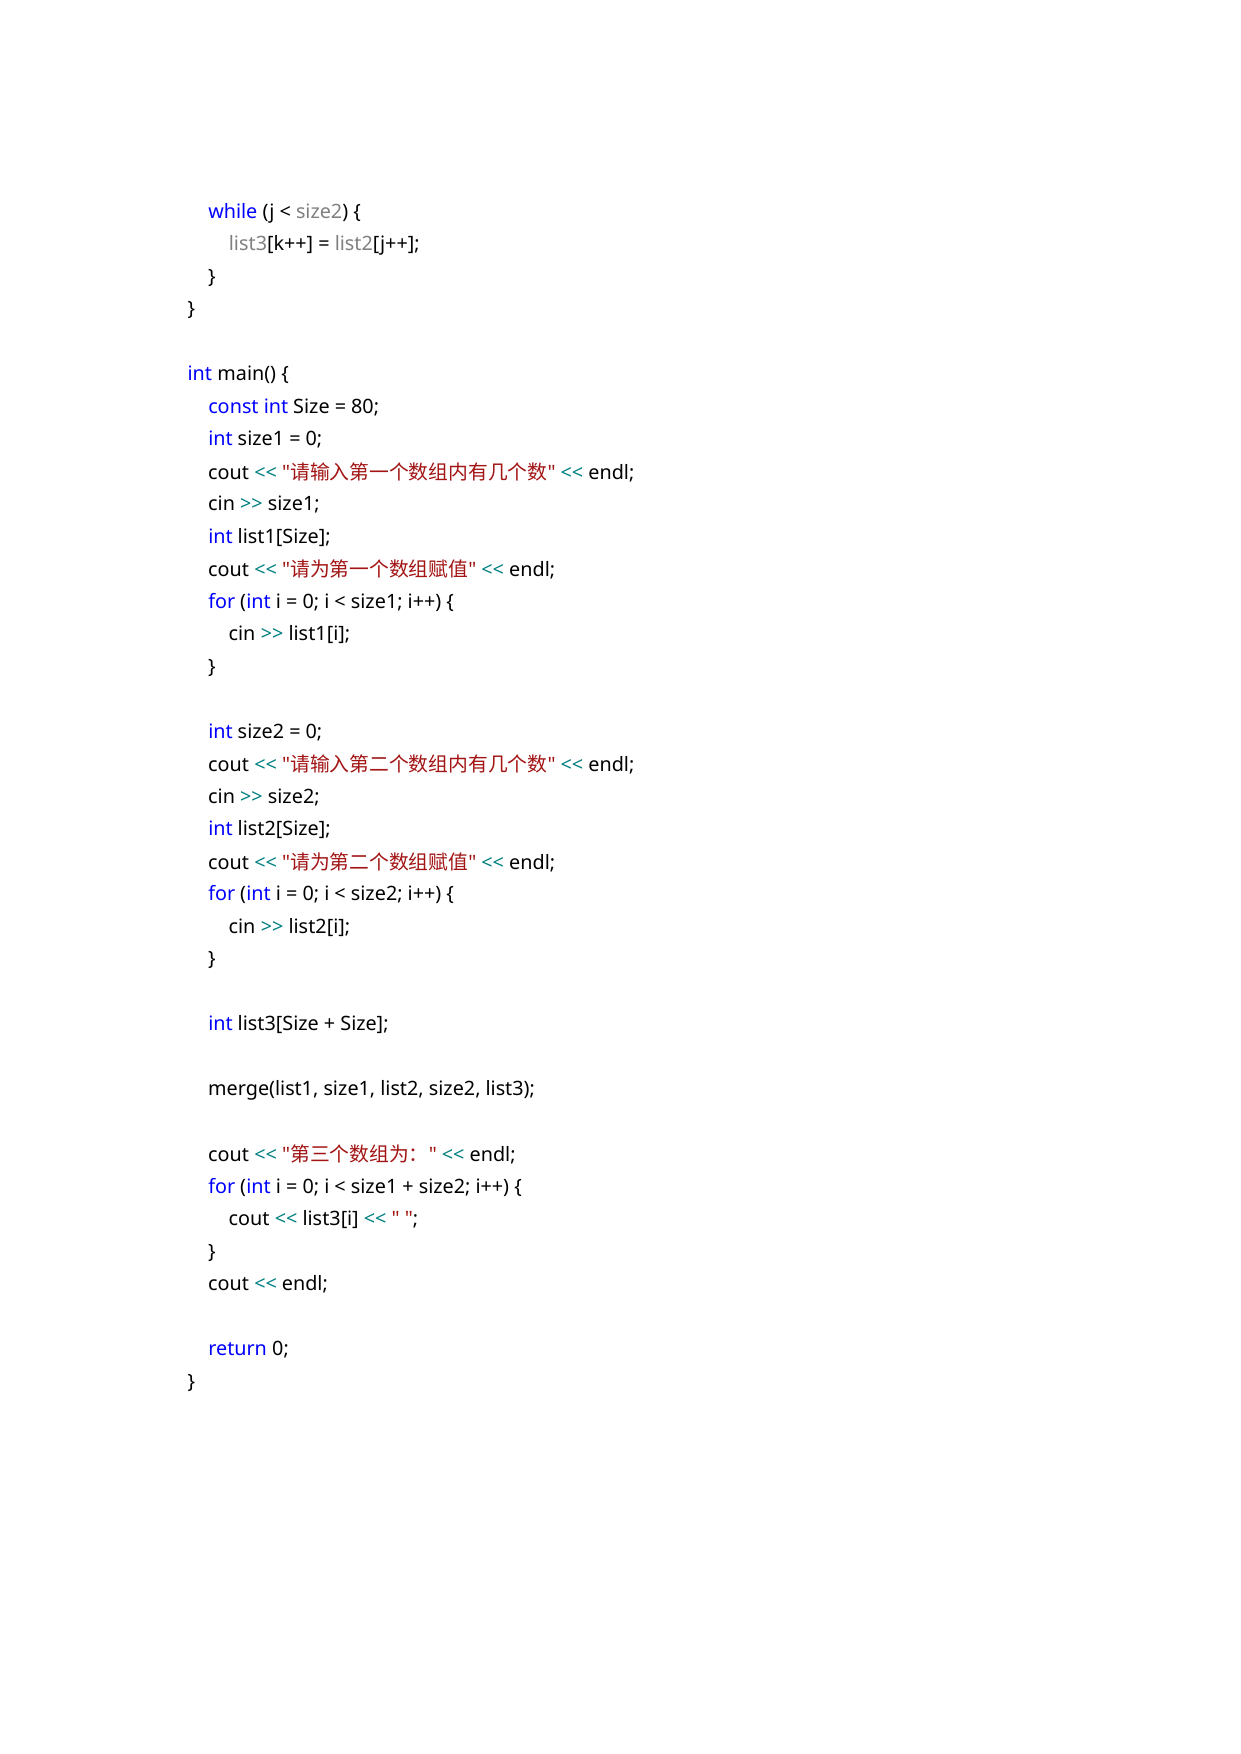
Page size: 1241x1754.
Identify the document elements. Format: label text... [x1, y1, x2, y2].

text cout << "请为第一个数组赋值" << endl; [187, 552, 1053, 584]
text cout << "请输入第一个数组内有几个数" << endl; [187, 454, 1053, 487]
text cout << "请输入第二个数组内有几个数" << endl; [187, 747, 1053, 779]
text } [187, 1364, 1053, 1397]
text for (int i = 0; i < size2; i++) { [187, 877, 1053, 909]
text return 0; [187, 1332, 1053, 1364]
text const int Size = 80; [187, 389, 1053, 422]
text int list2[Size]; [187, 812, 1053, 844]
text cin >> list1[i]; [187, 617, 1053, 649]
text cout << "第三个数组为：" << endl; [187, 1137, 1053, 1169]
text } [187, 259, 1053, 292]
text cout << list3[i] << " "; [187, 1202, 1053, 1234]
text cin >> size2; [187, 779, 1053, 812]
text } [187, 942, 1053, 974]
text cout << "请为第二个数组赋值" << endl; [187, 844, 1053, 877]
text } [187, 292, 1053, 324]
text } [187, 1234, 1053, 1267]
text for (int i = 0; i < size1 + size2; i++) { [187, 1169, 1053, 1202]
text int list3[Size + Size]; [187, 1007, 1053, 1039]
text int size1 = 0; [187, 422, 1053, 454]
text int list1[Size]; [187, 519, 1053, 552]
text while (j < size2) { [187, 194, 1053, 227]
text cin >> size1; [187, 487, 1053, 519]
text cout << endl; [187, 1267, 1053, 1299]
text } [187, 649, 1053, 682]
text merge(list1, size1, list2, size2, list3); [187, 1072, 1053, 1104]
text int size2 = 0; [187, 714, 1053, 747]
text for (int i = 0; i < size1; i++) { [187, 584, 1053, 617]
text cin >> list2[i]; [187, 909, 1053, 942]
text int main() { [187, 357, 1053, 389]
text list3[k++] = list2[j++]; [187, 227, 1053, 259]
